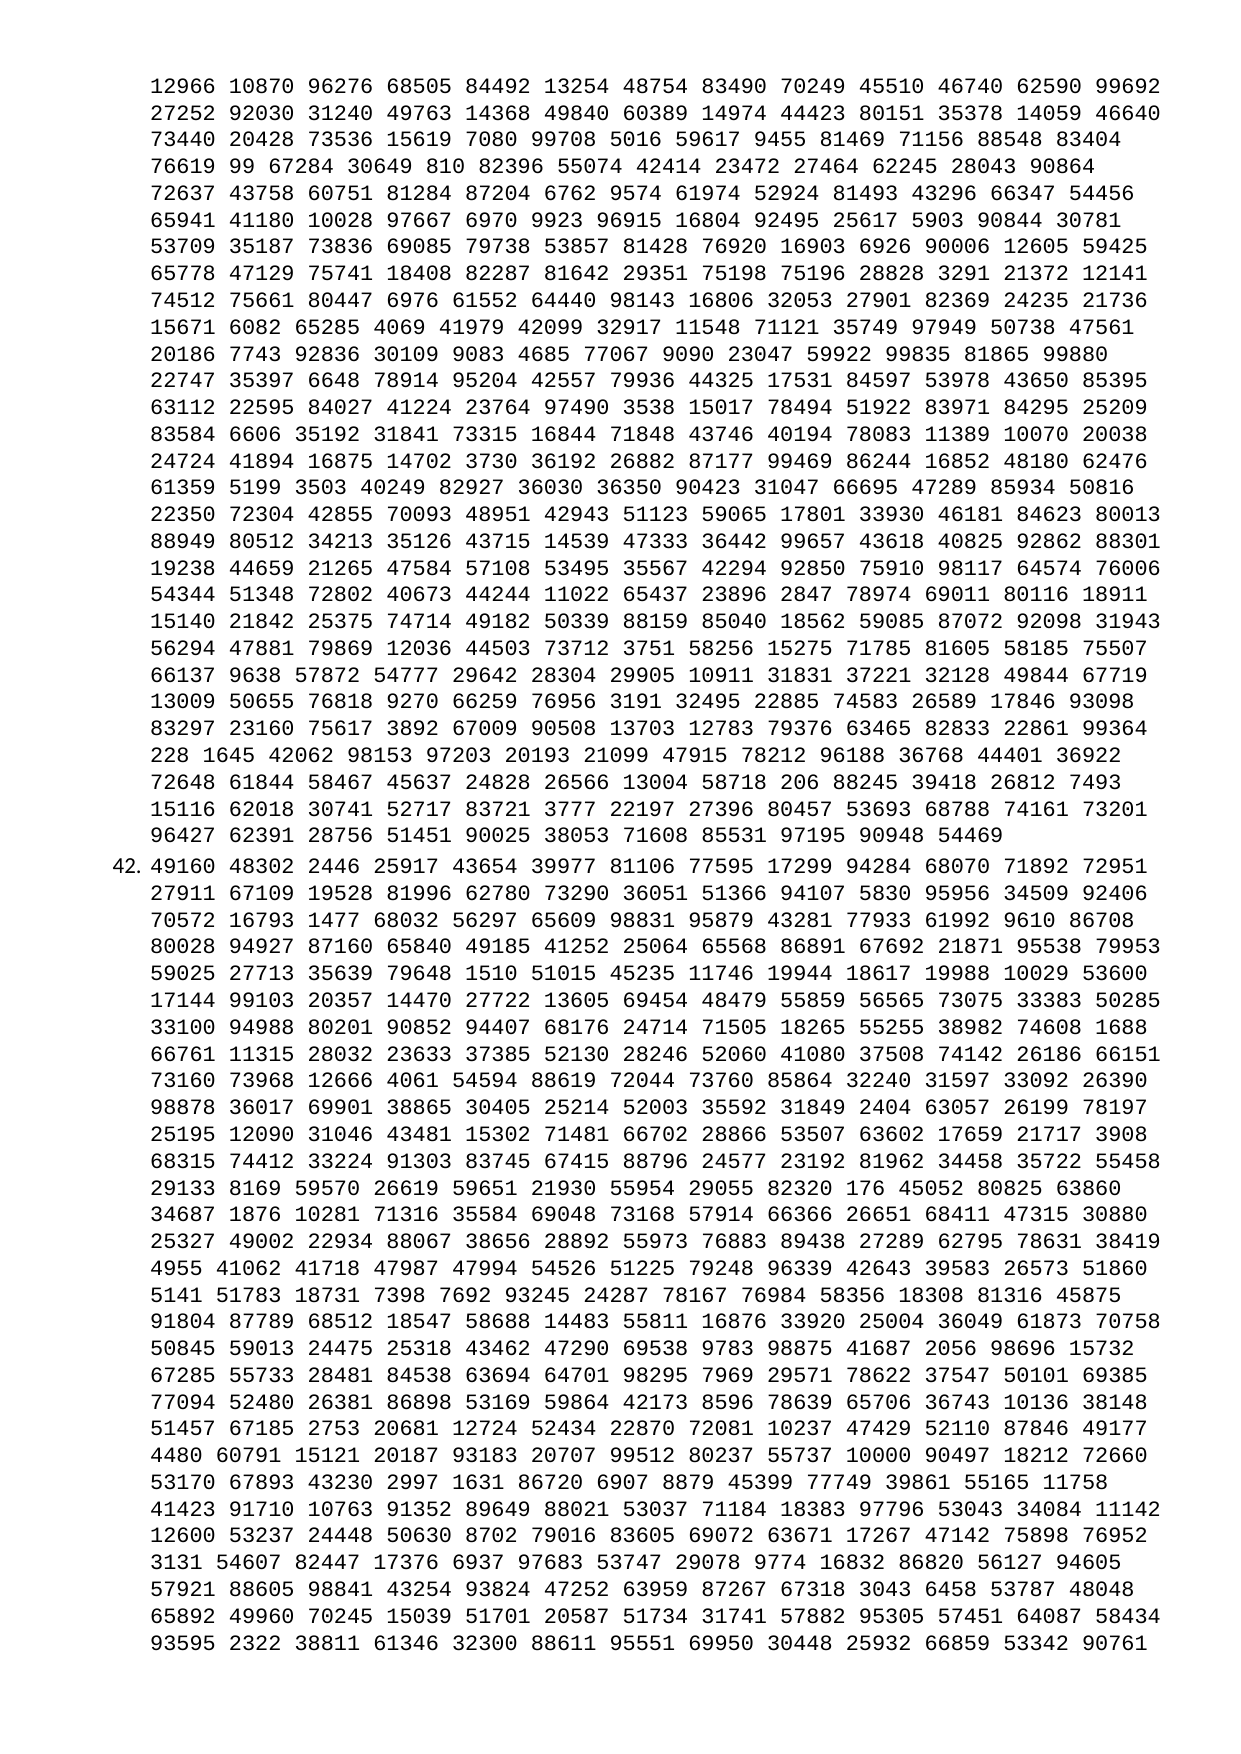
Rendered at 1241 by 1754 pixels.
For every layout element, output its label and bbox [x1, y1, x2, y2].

list [112, 851, 1165, 1657]
list [112, 75, 1165, 849]
